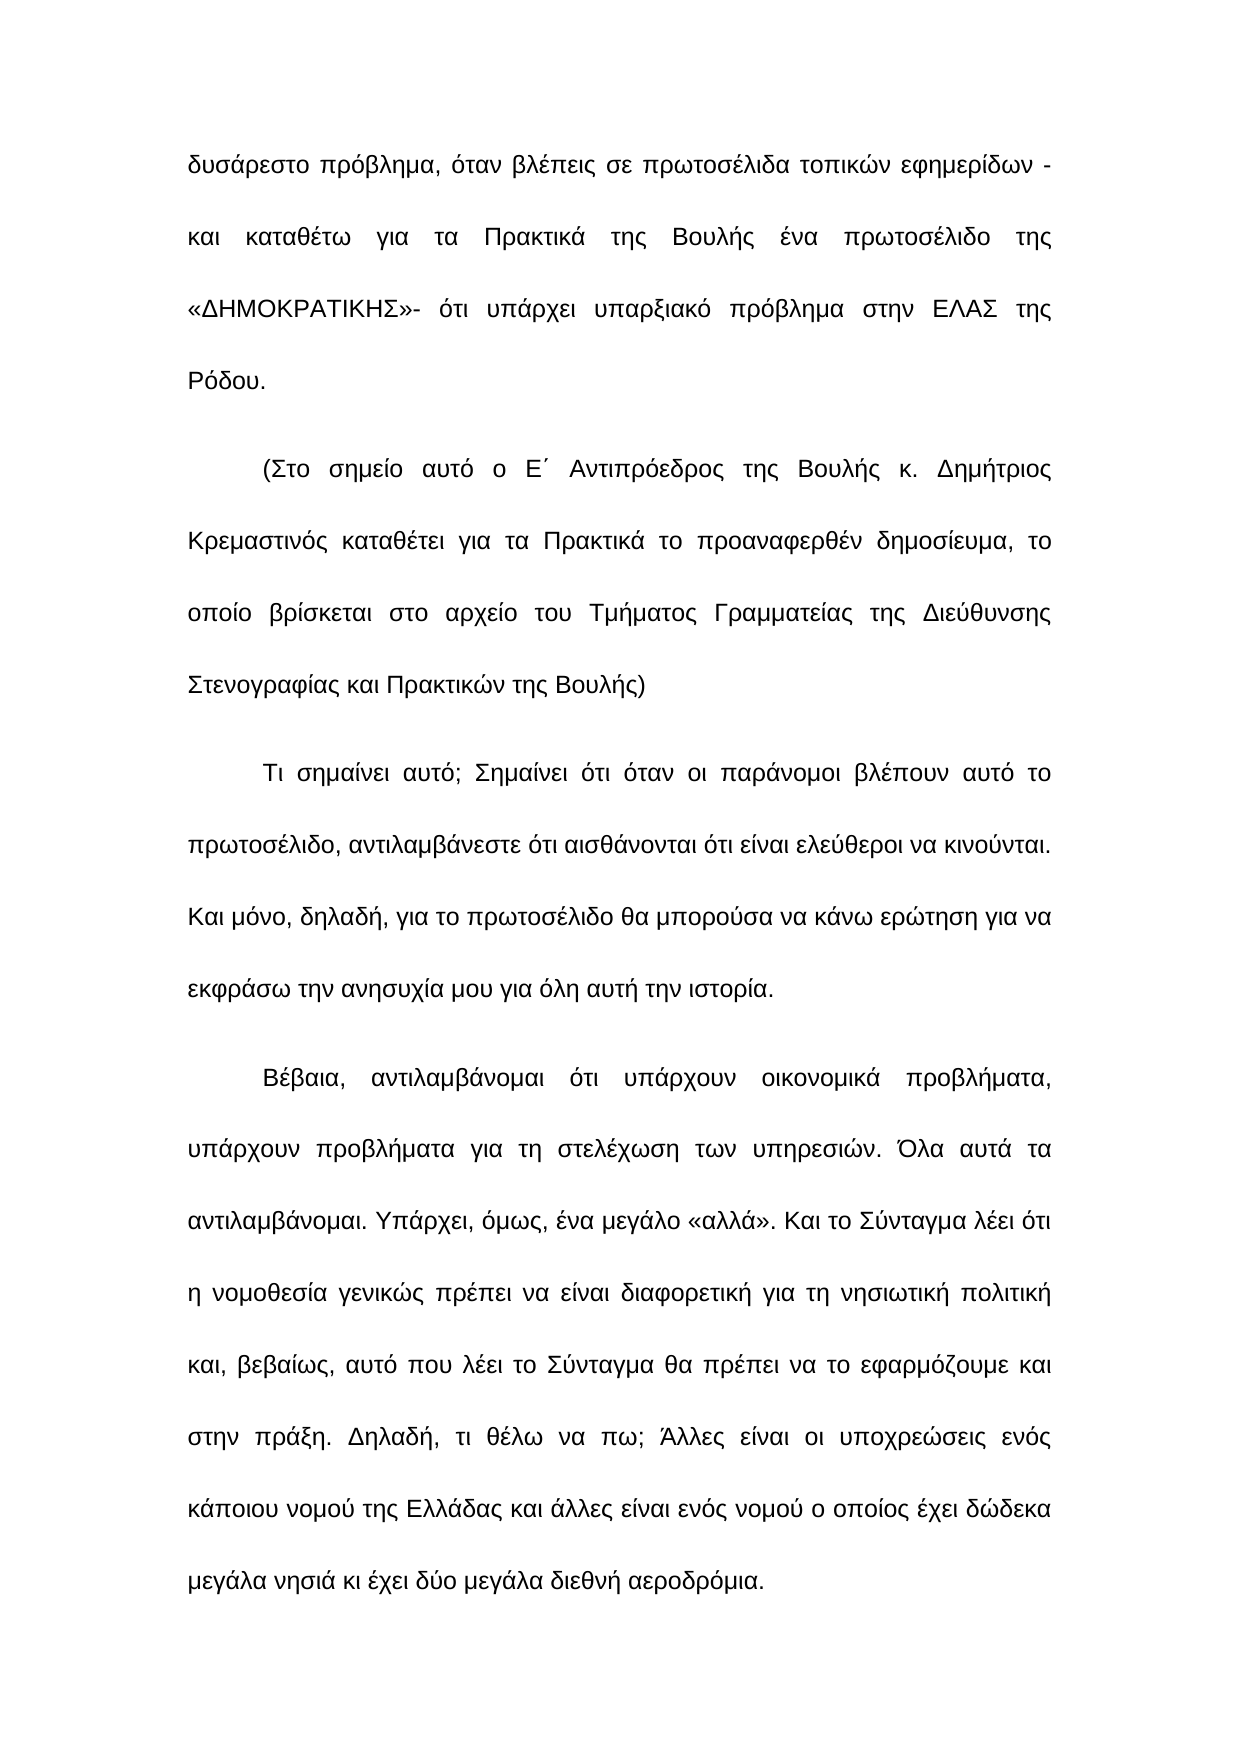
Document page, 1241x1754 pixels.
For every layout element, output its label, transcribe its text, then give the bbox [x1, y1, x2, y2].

text Τι σημαίνει αυτό; Σημαίνει ότι όταν οι παράνομοι βλέπουν αυτό το πρωτοσέλιδο, αντιλαμβάνεστε ότι αισθάνονται ότι είναι ελεύθεροι να κινούνται. Και μόνο, δηλαδή, για το πρωτοσέλιδο θα μπορούσα να κάνω ερώτηση για να εκφράσω την ανησυχία μου για όλη αυτή την ιστορία. [187, 758, 1053, 1003]
text Βέβαια, αντιλαμβάνομαι ότι υπάρχουν οικονομικά προβλήματα, υπάρχουν προβλήματα για τη στελέχωση των υπηρεσιών. Όλα αυτά τα αντιλαμβάνομαι. Υπάρχει, όμως, ένα μεγάλο «αλλά». Και το Σύνταγμα λέει ότι η νομοθεσία γενικώς πρέπει να είναι διαφορετική για τη νησιωτική πολιτική και, βεβαίως, αυτό που λέει το Σύνταγμα θα πρέπει να το εφαρμόζουμε και στην πράξη. Δηλαδή, τι θέλω να πω; Άλλες είναι οι υποχρεώσεις ενός κάποιου νομού της Ελλάδας και άλλες είναι ενός νομού ο οποίος έχει δώδεκα μεγάλα νησιά κι έχει δύο μεγάλα διεθνή αεροδρόμια. [187, 1062, 1053, 1594]
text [187, 150, 1053, 394]
text (Στο σημείο αυτό ο Ε΄ Αντιπρόεδρος της Βουλής κ. Δημήτριος Κρεμαστινός καταθέτει για τα Πρακτικά το προαναφερθέν δημοσίευμα, το οποίο βρίσκεται στο αρχείο του Τμήματος Γραμματείας της Διεύθυνσης Στενογραφίας και Πρακτικών της Βουλής) [187, 454, 1053, 698]
